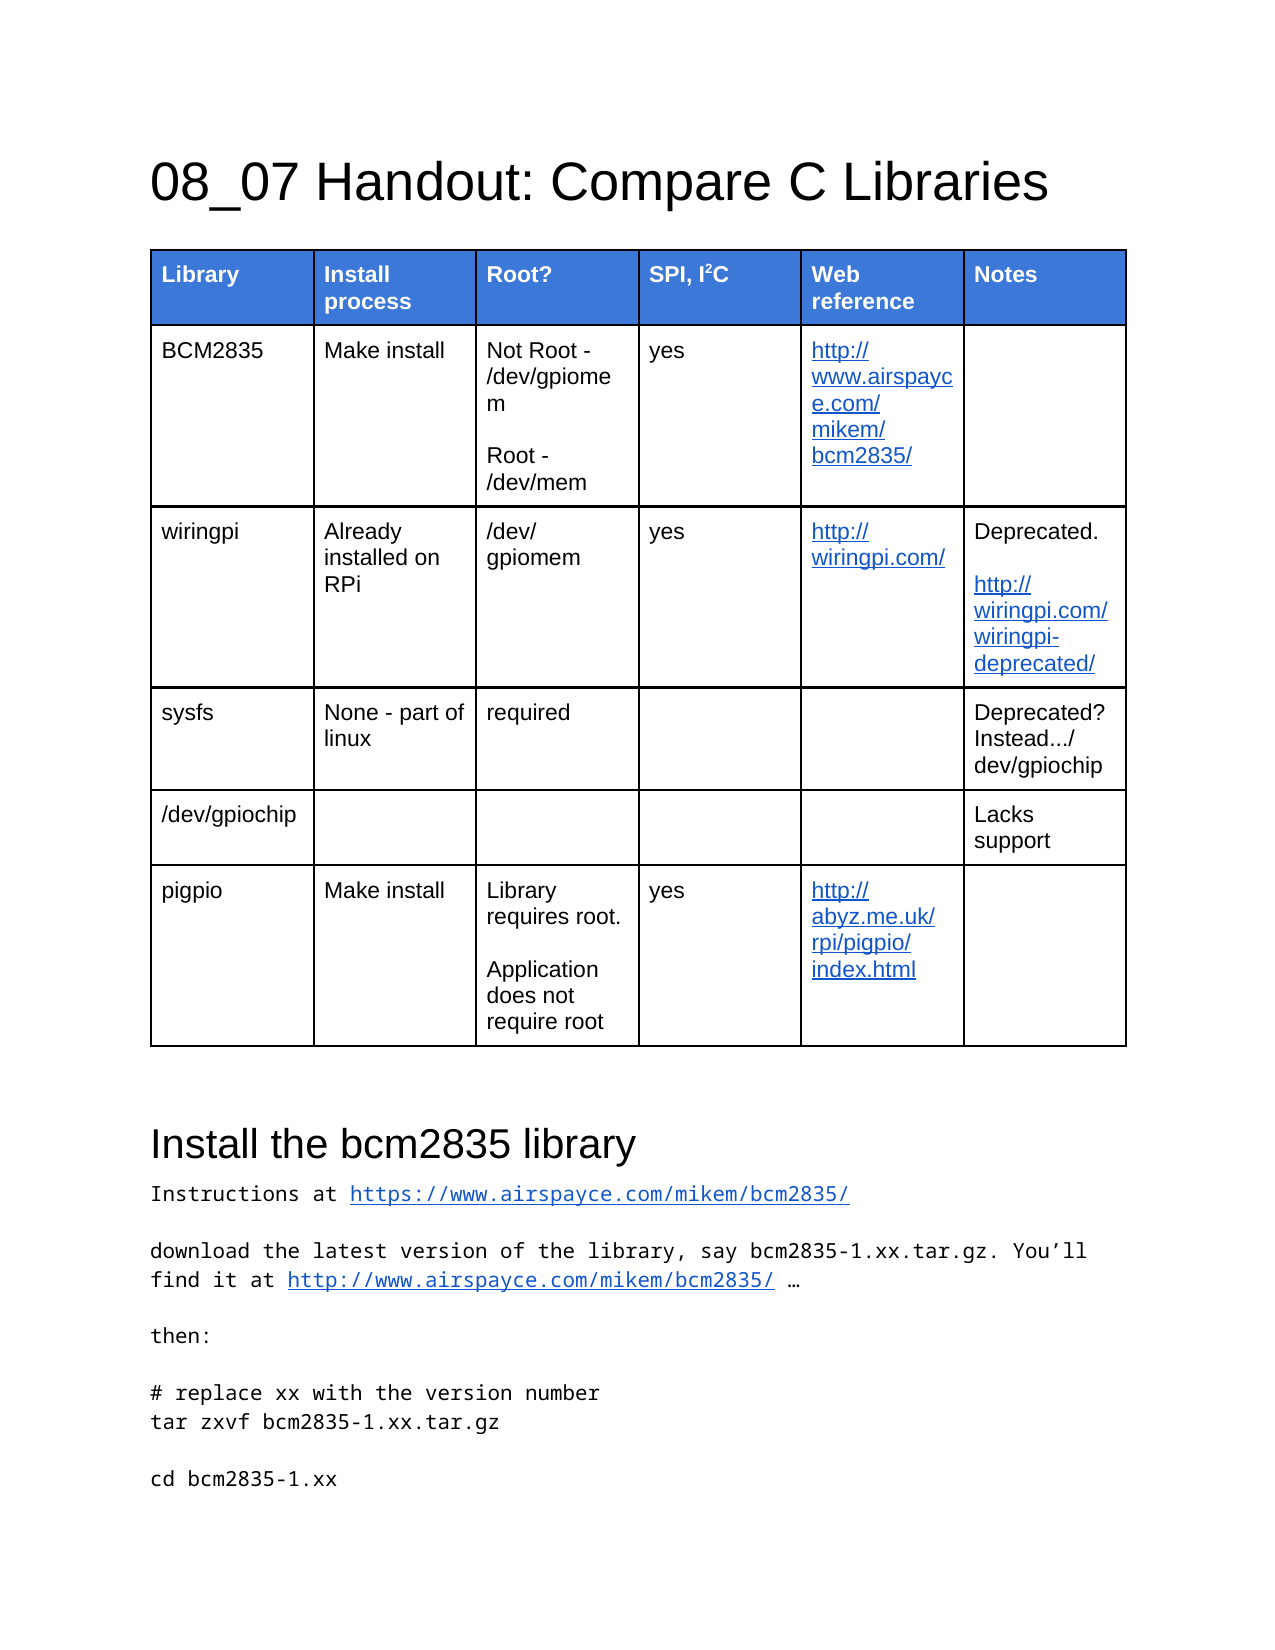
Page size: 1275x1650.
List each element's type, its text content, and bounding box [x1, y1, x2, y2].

table_header Install process [315, 251, 475, 324]
table_cell Library requires root. Application does not require root [477, 866, 638, 1045]
table_cell /dev/gpiomem [477, 508, 638, 686]
table_cell [315, 791, 475, 864]
table_cell sysfs [152, 689, 313, 788]
table_cell wiringpi [152, 508, 313, 686]
text Instructions at https://www.airspayce.com/mikem/bcm2835/ [150, 1179, 1125, 1208]
table_cell pigpio [152, 866, 313, 1045]
table_header Web reference [802, 251, 963, 324]
table_cell yes [640, 508, 800, 686]
text then: [150, 1322, 1125, 1350]
table_cell Deprecated. http://wiringpi.com/wiringpi-deprecated/ [965, 508, 1125, 686]
table_cell Lacks support [965, 791, 1125, 864]
table_cell yes [640, 866, 800, 1045]
table_cell Make install [315, 866, 475, 1045]
table_cell http://wiringpi.com/ [802, 508, 963, 686]
table_cell [965, 326, 1125, 505]
table_cell /dev/gpiochip [152, 791, 313, 864]
text tar zxvf bcm2835-1.xx.tar.gz [150, 1407, 1125, 1435]
table_cell Already installed on RPi [315, 508, 475, 686]
table_header Notes [965, 251, 1125, 324]
title 08_07 Handout: Compare C Libraries [150, 150, 1125, 212]
table_header Root? [477, 251, 638, 324]
table_cell Make install [315, 326, 475, 505]
table_cell [640, 791, 800, 864]
subtitle Install the bcm2835 library [150, 1119, 1125, 1167]
table_cell [802, 791, 963, 864]
table_cell yes [640, 326, 800, 505]
table_cell Not Root - /dev/gpiomem Root - /dev/mem [477, 326, 638, 505]
table_cell [640, 689, 800, 788]
table_cell [477, 791, 638, 864]
table_cell required [477, 689, 638, 788]
table_cell http://abyz.me.uk/rpi/pigpio/index.html [802, 866, 963, 1045]
text cd bcm2835-1.xx [150, 1464, 1125, 1492]
text download the latest version of the library, say bcm2835-1.xx.tar.gz. You’ll find it at http://www.airspayce.com/mikem/bcm2835/ … [150, 1236, 1125, 1293]
table_cell BCM2835 [152, 326, 313, 505]
table_header SPI, I2C [640, 251, 800, 324]
table_cell Deprecated? Instead.../dev/gpiochip [965, 689, 1125, 788]
text # replace xx with the version number [150, 1378, 1125, 1407]
table_header Library [152, 251, 313, 324]
table_cell [965, 866, 1125, 1045]
table_cell [802, 689, 963, 788]
table_cell None - part of linux [315, 689, 475, 788]
table_cell http://www.airspayce.com/mikem/bcm2835/ [802, 326, 963, 505]
